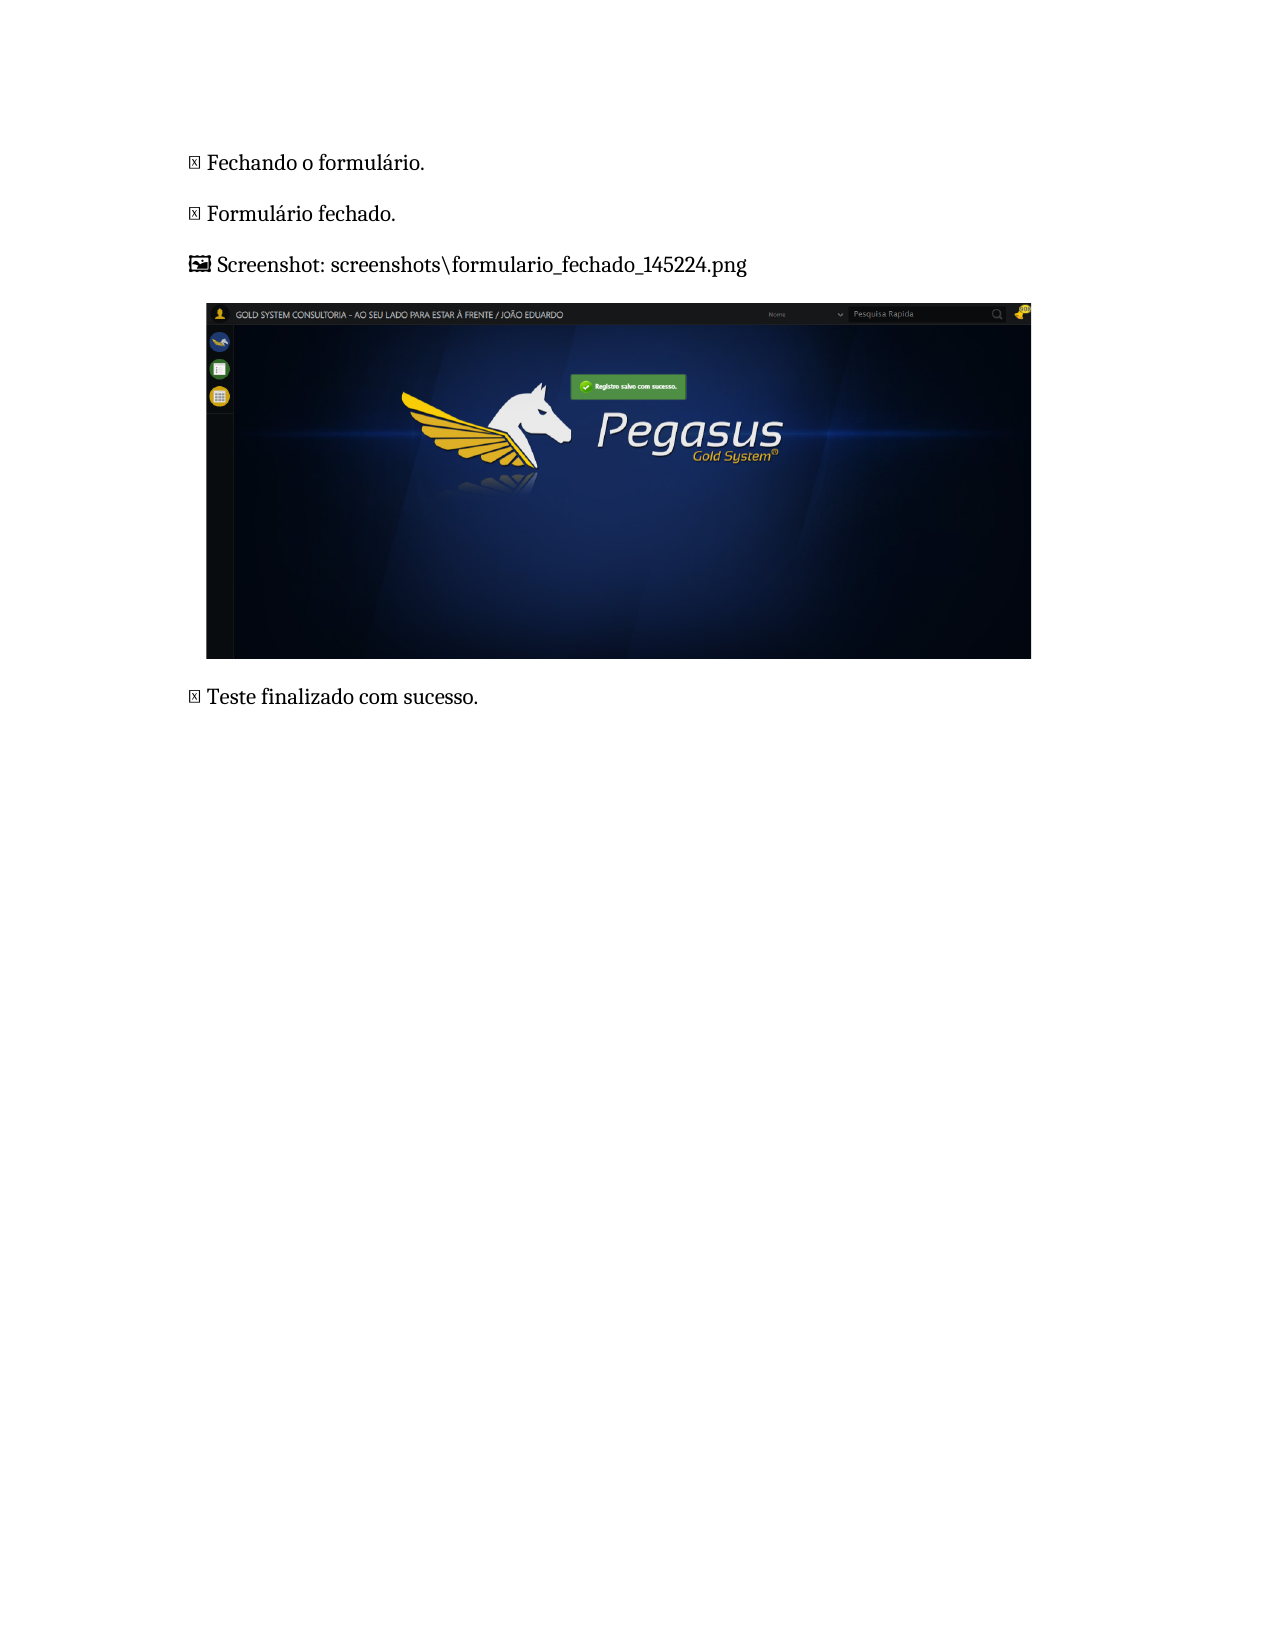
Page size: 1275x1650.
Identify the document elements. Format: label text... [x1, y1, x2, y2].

text 🖼️ Screenshot: screenshots\formulario_fechado_145224.png [187, 252, 1087, 278]
text ✅ Formulário fechado. [187, 201, 1087, 227]
text ✅ Teste finalizado com sucesso. [187, 683, 1087, 710]
text 🔄 Fechando o formulário. [187, 150, 1087, 176]
picture [206, 303, 1032, 659]
